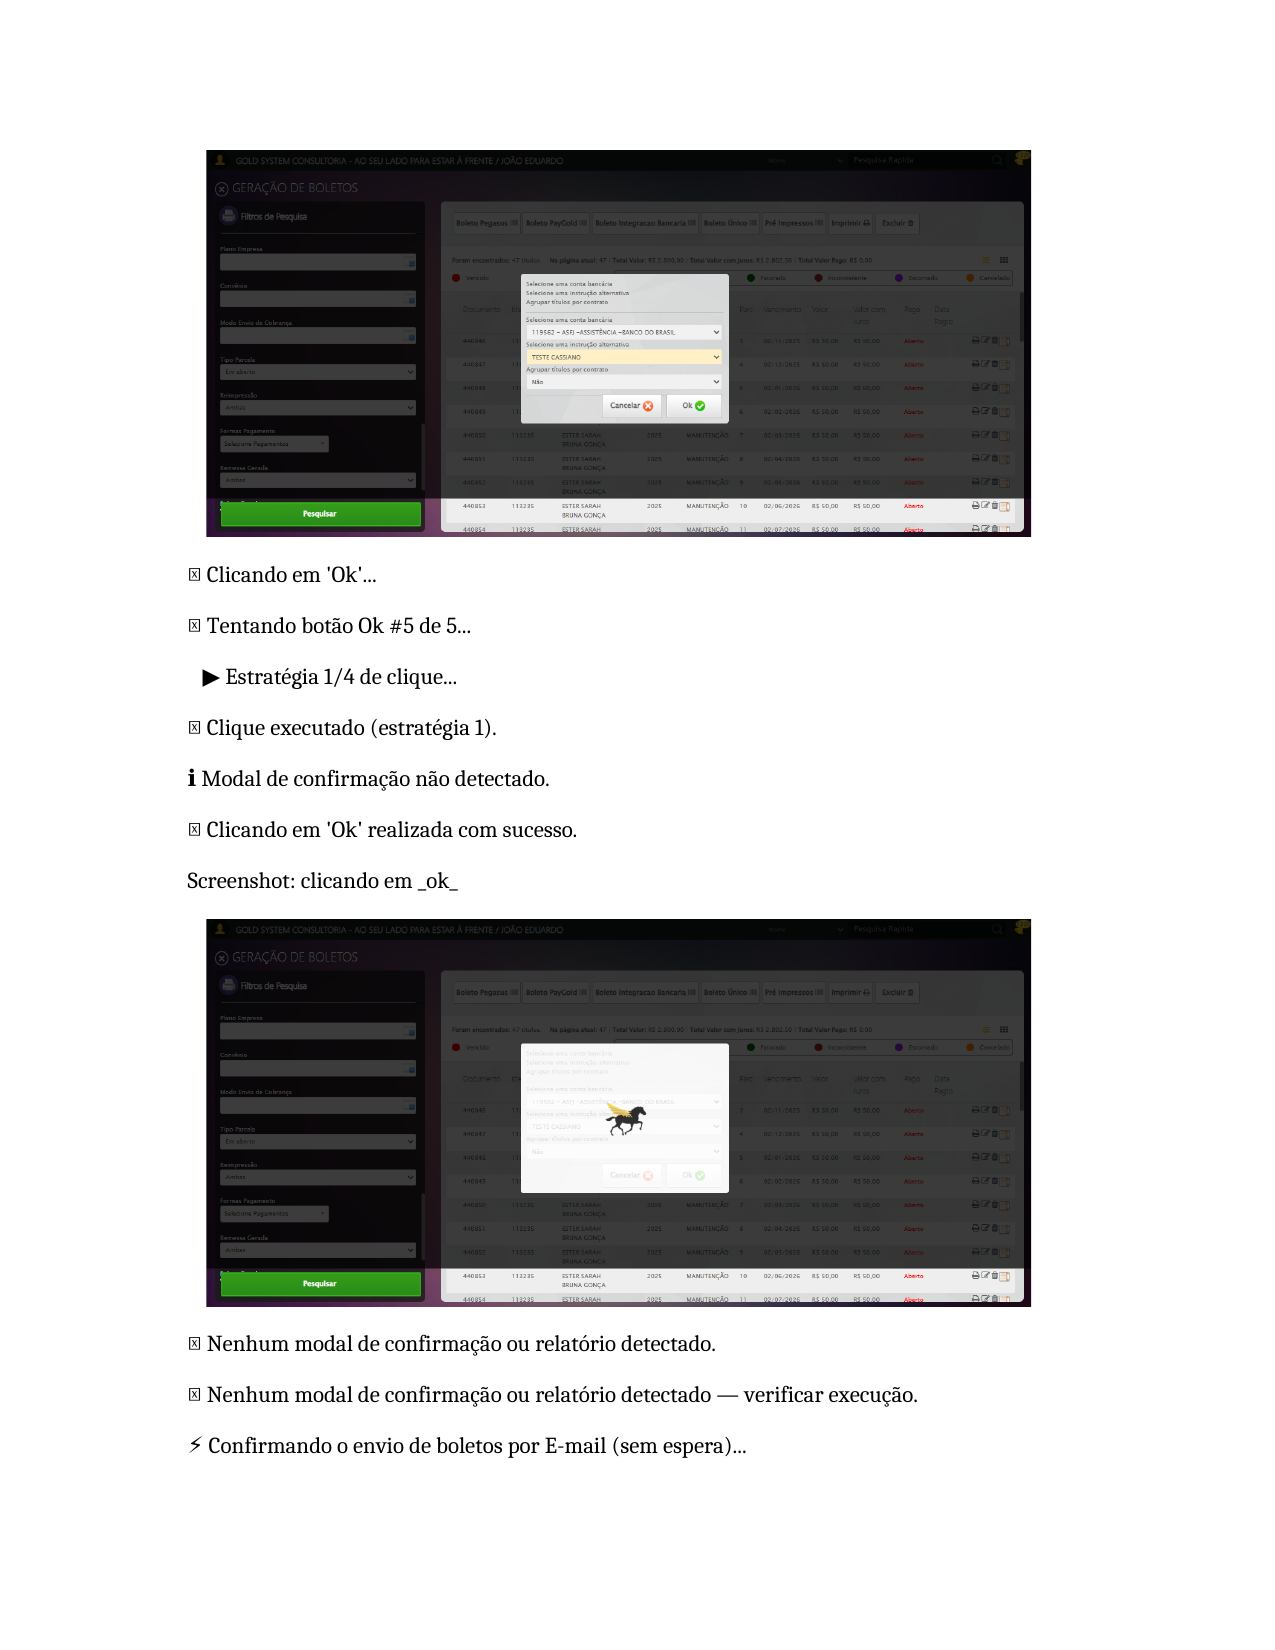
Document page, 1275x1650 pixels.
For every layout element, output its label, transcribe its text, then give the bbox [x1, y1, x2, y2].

text 🎯 Tentando botão Ok #5 de 5... [187, 613, 1087, 639]
text Screenshot: clicando em _ok_ [187, 868, 1087, 894]
text ⚡ Confirmando o envio de boletos por E-mail (sem espera)... [187, 1433, 1087, 1459]
text ✅ Clicando em 'Ok' realizada com sucesso. [187, 817, 1087, 843]
text ❌ Nenhum modal de confirmação ou relatório detectado. [187, 1331, 1087, 1357]
text 🔄 Clicando em 'Ok'... [187, 562, 1087, 588]
picture [206, 150, 1032, 537]
text ▶️ Estratégia 1/4 de clique... [187, 664, 1087, 690]
text ℹ️ Modal de confirmação não detectado. [187, 766, 1087, 792]
text ✅ Clique executado (estratégia 1). [187, 715, 1087, 741]
text ❌ Nenhum modal de confirmação ou relatório detectado — verificar execução. [187, 1382, 1087, 1408]
picture [206, 919, 1032, 1307]
